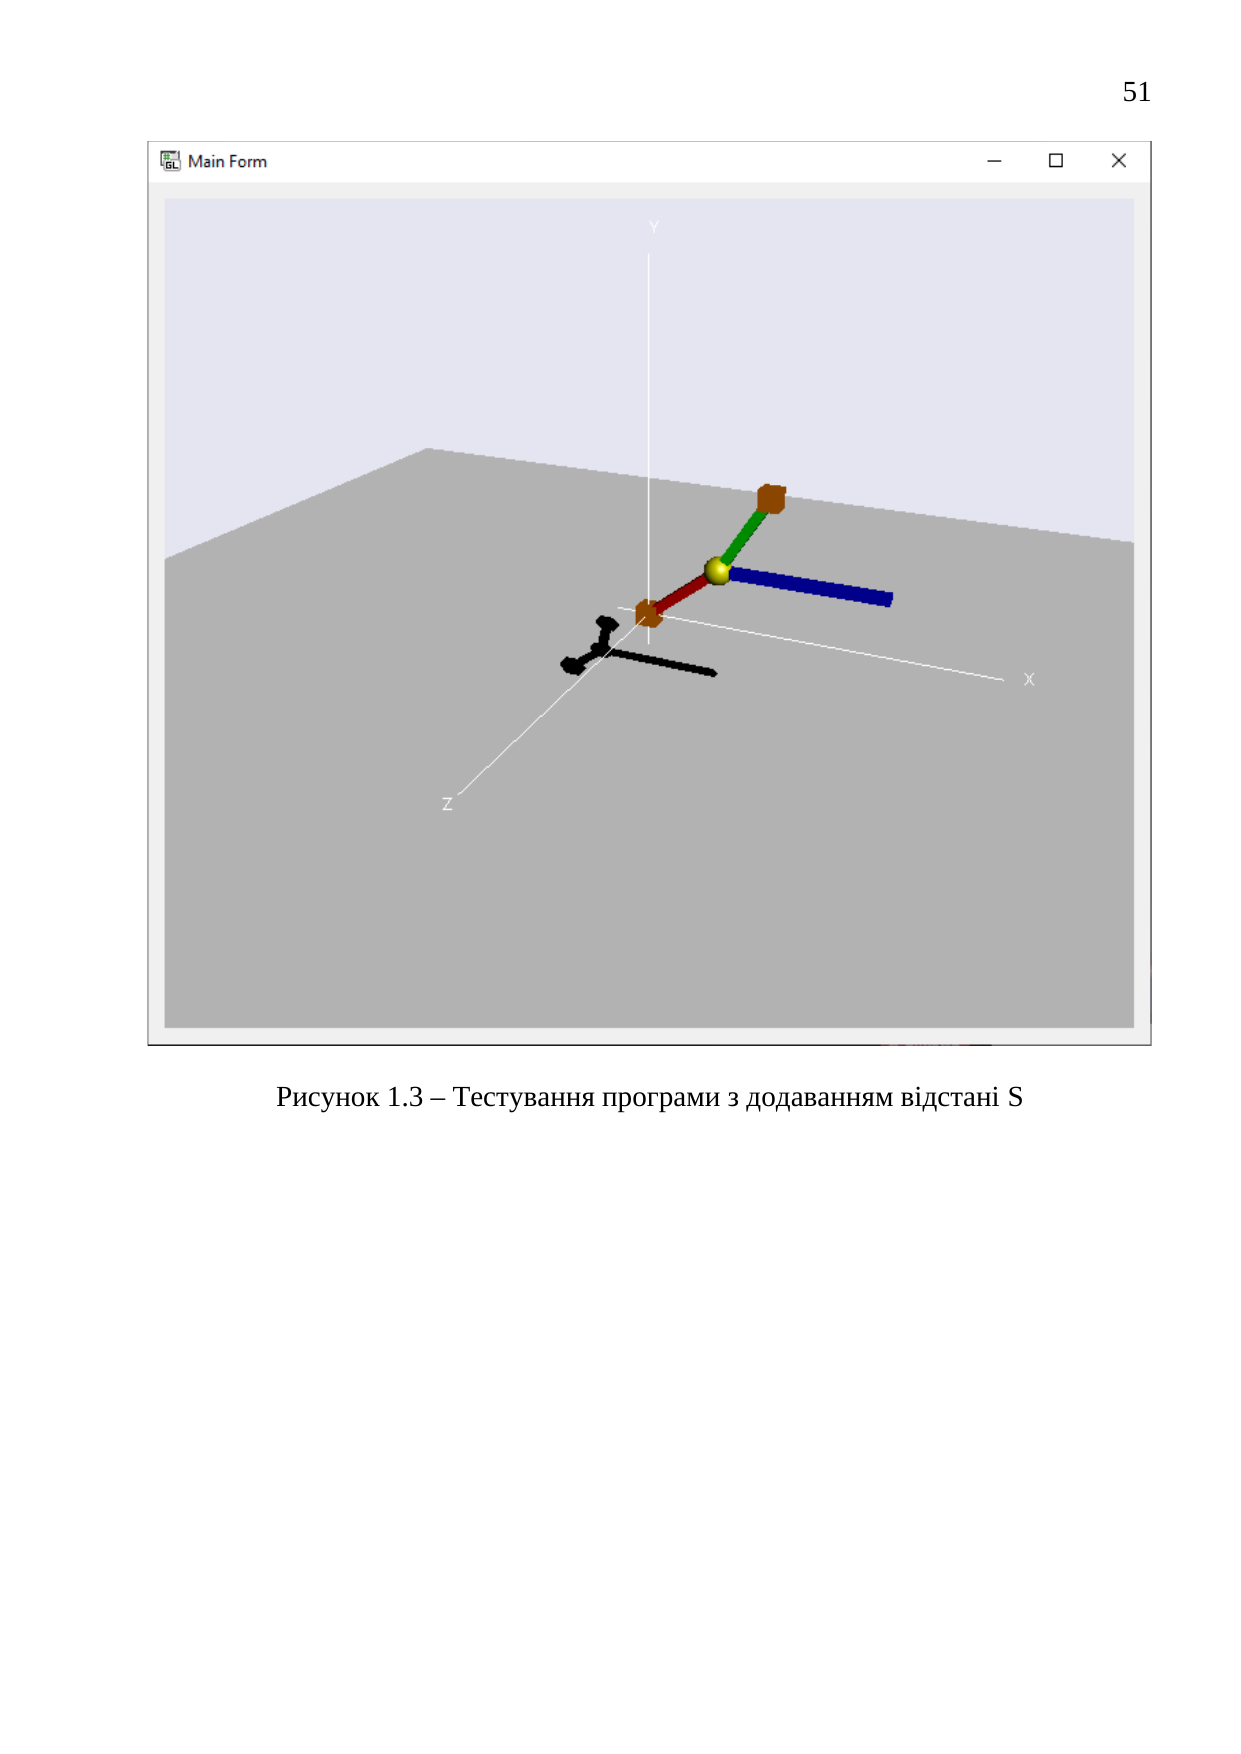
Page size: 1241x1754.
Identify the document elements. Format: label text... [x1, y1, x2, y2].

picture [147, 141, 1152, 1046]
text Рисунок 1.3 – Тестування програми з додаванням відстані S [148, 1079, 1152, 1112]
